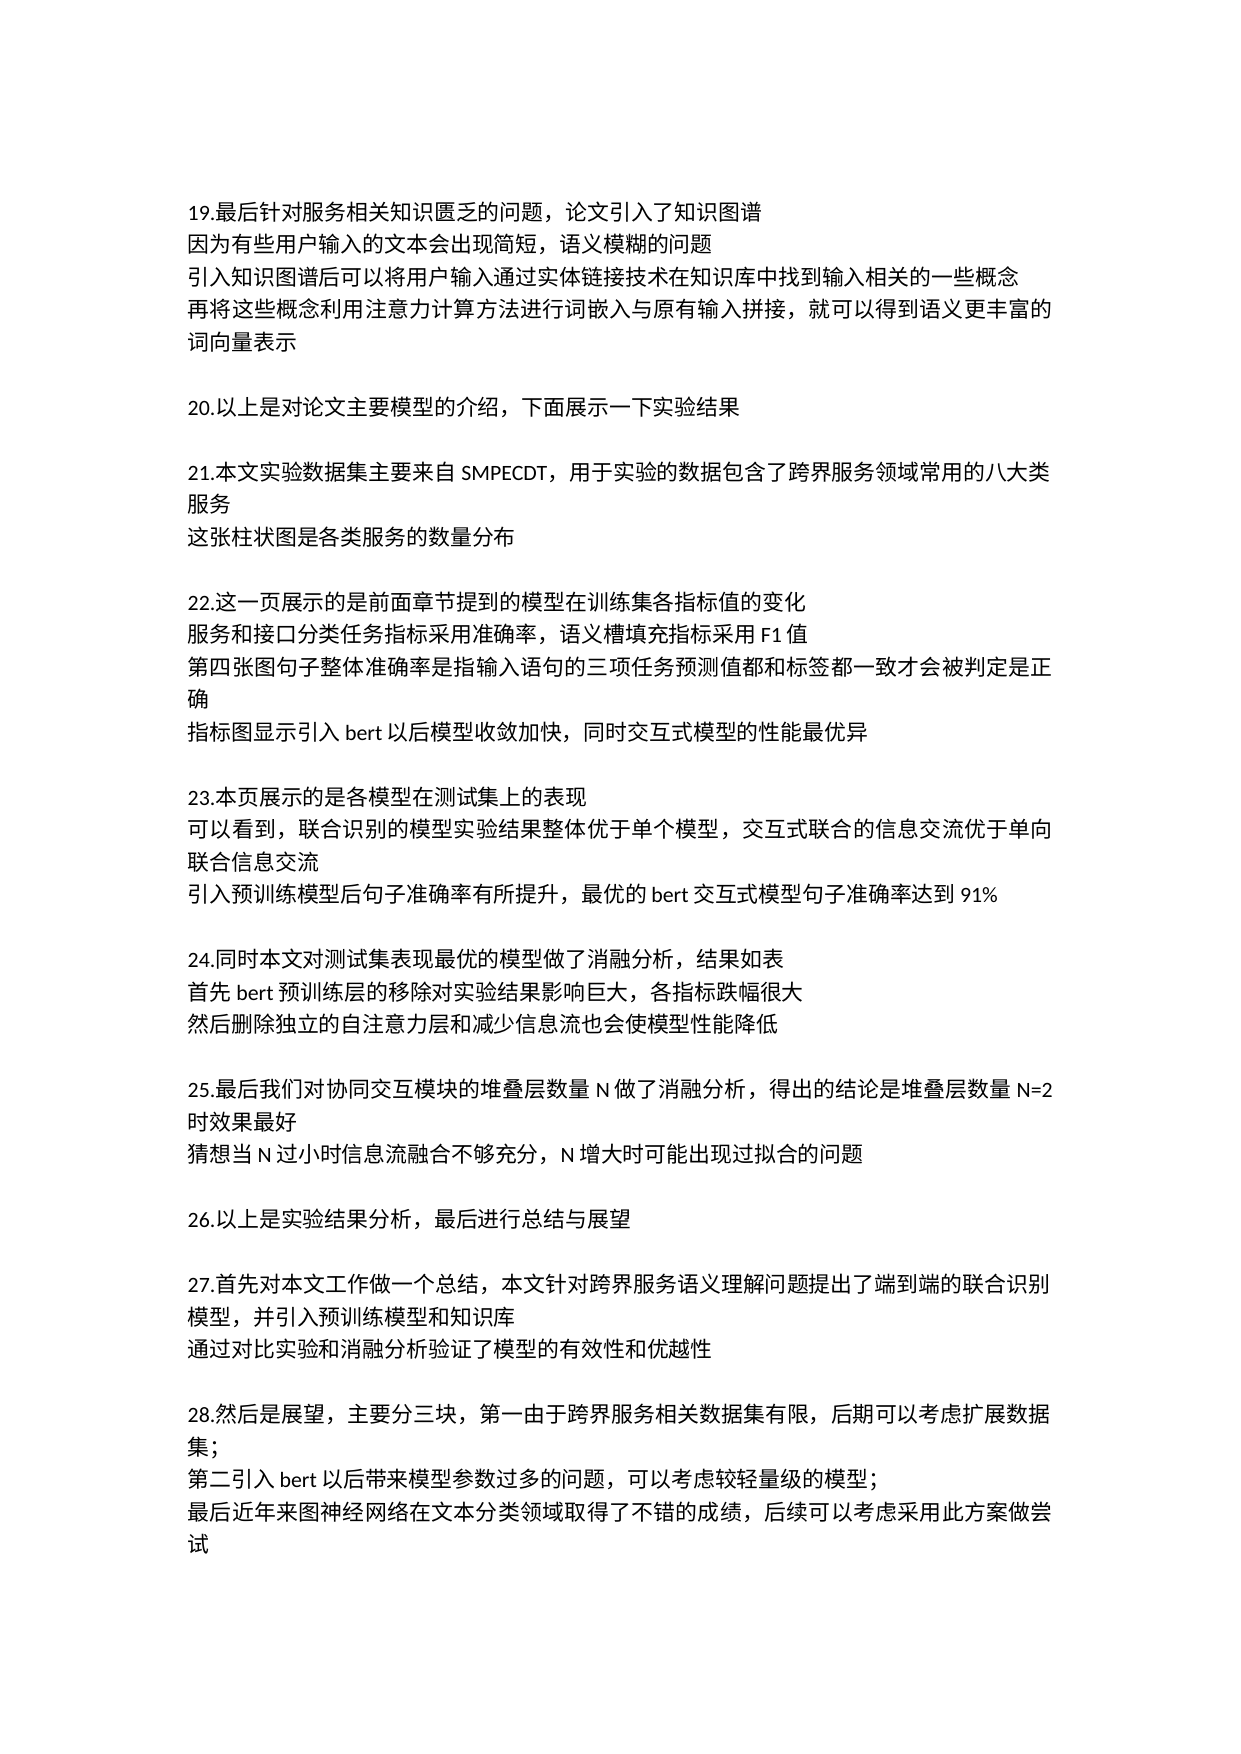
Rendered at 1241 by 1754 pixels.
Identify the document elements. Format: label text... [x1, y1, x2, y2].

text 首先 bert 预训练层的移除对实验结果影响巨大，各指标跌幅很大 [187, 974, 1053, 1007]
text 20.以上是对论文主要模型的介绍，下面展示一下实验结果 [187, 389, 1053, 422]
text 23.本页展示的是各模型在测试集上的表现 [187, 779, 1053, 812]
text 19.最后针对服务相关知识匮乏的问题，论文引入了知识图谱 [187, 194, 1053, 227]
text 猜想当N过小时信息流融合不够充分，N增大时可能出现过拟合的问题 [187, 1137, 1053, 1169]
text 因为有些用户输入的文本会出现简短，语义模糊的问题 [187, 227, 1053, 259]
text 引入预训练模型后句子准确率有所提升，最优的bert交互式模型句子准确率达到91% [187, 877, 1053, 909]
text 可以看到，联合识别的模型实验结果整体优于单个模型，交互式联合的信息交流优于单向联合信息交流 [187, 812, 1053, 877]
text 27.首先对本文工作做一个总结，本文针对跨界服务语义理解问题提出了端到端的联合识别模型，并引入预训练模型和知识库 [187, 1267, 1053, 1332]
text 通过对比实验和消融分析验证了模型的有效性和优越性 [187, 1332, 1053, 1364]
text 最后近年来图神经网络在文本分类领域取得了不错的成绩，后续可以考虑采用此方案做尝试 [187, 1494, 1053, 1559]
text 21.本文实验数据集主要来自SMPECDT，用于实验的数据包含了跨界服务领域常用的八大类服务 [187, 454, 1053, 519]
text 28.然后是展望，主要分三块，第一由于跨界服务相关数据集有限，后期可以考虑扩展数据集； [187, 1397, 1053, 1462]
text 这张柱状图是各类服务的数量分布 [187, 519, 1053, 552]
text 指标图显示引入bert以后模型收敛加快，同时交互式模型的性能最优异 [187, 714, 1053, 747]
text 引入知识图谱后可以将用户输入通过实体链接技术在知识库中找到输入相关的一些概念 [187, 259, 1053, 292]
text 25.最后我们对协同交互模块的堆叠层数量N做了消融分析，得出的结论是堆叠层数量N=2时效果最好 [187, 1072, 1053, 1137]
text 第二引入bert以后带来模型参数过多的问题，可以考虑较轻量级的模型； [187, 1462, 1053, 1494]
text 26.以上是实验结果分析，最后进行总结与展望 [187, 1202, 1053, 1234]
text 再将这些概念利用注意力计算方法进行词嵌入与原有输入拼接，就可以得到语义更丰富的词向量表示 [187, 292, 1053, 357]
text 22.这一页展示的是前面章节提到的模型在训练集各指标值的变化 [187, 584, 1053, 617]
text 服务和接口分类任务指标采用准确率，语义槽填充指标采用F1值 [187, 617, 1053, 649]
text 然后删除独立的自注意力层和减少信息流也会使模型性能降低 [187, 1007, 1053, 1039]
text 24.同时本文对测试集表现最优的模型做了消融分析，结果如表 [187, 942, 1053, 974]
text 第四张图句子整体准确率是指输入语句的三项任务预测值都和标签都一致才会被判定是正确 [187, 649, 1053, 714]
